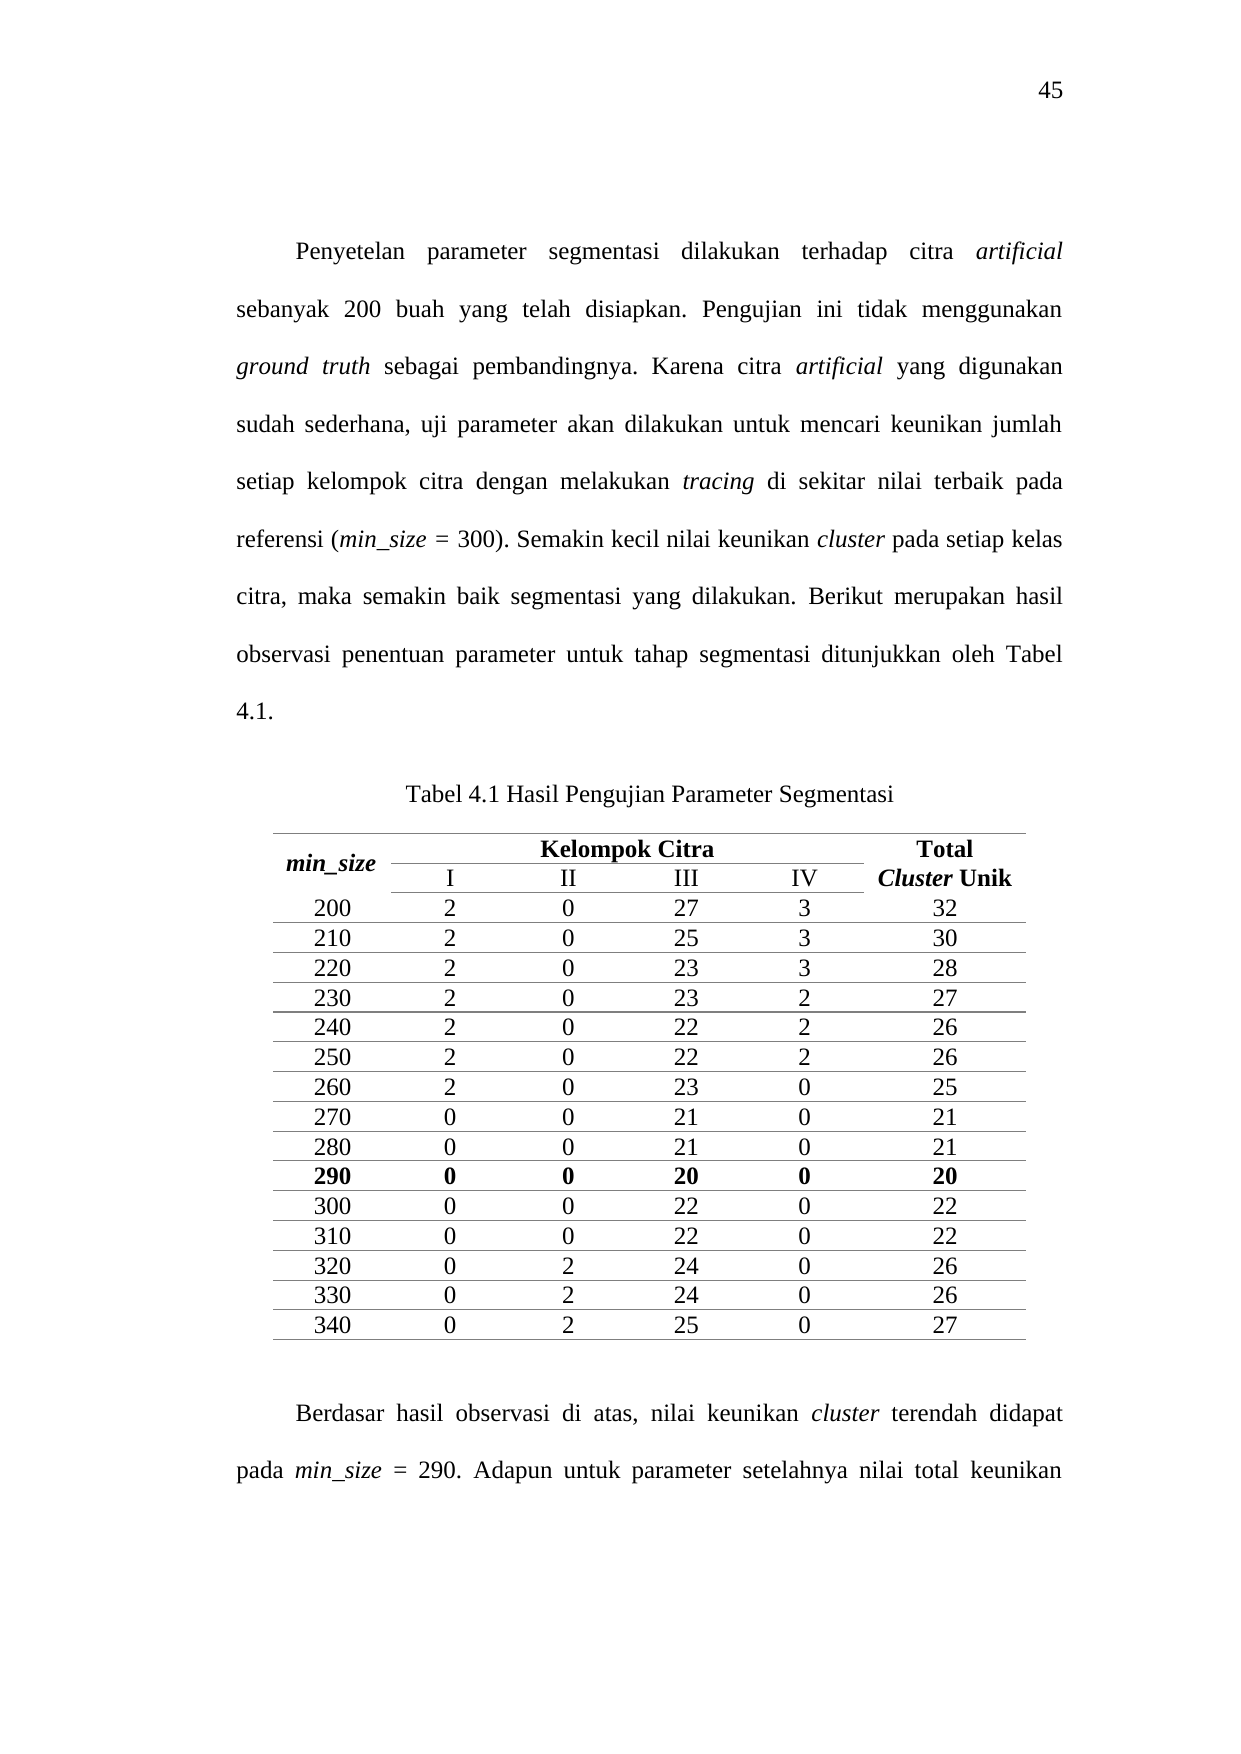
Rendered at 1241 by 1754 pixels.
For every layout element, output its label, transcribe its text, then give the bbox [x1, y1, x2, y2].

table_cell 230 [273, 983, 391, 1011]
table_cell 25 [627, 1310, 745, 1339]
table_cell 26 [864, 1013, 1026, 1041]
table_cell 0 [391, 1221, 509, 1250]
table_cell 0 [391, 1161, 509, 1190]
table_cell IV [745, 864, 863, 892]
table_cell 0 [509, 923, 627, 952]
table_cell 0 [509, 1013, 627, 1041]
table_cell 25 [864, 1072, 1026, 1101]
table_cell 0 [745, 1310, 863, 1339]
table_header Total Cluster Unik [864, 834, 1026, 892]
table_cell 310 [273, 1221, 391, 1250]
table_cell 22 [864, 1191, 1026, 1220]
table_cell 28 [864, 953, 1026, 982]
table_cell 250 [273, 1042, 391, 1071]
table_cell 32 [864, 892, 1026, 922]
table_cell 340 [273, 1310, 391, 1339]
table_cell 0 [391, 1191, 509, 1220]
table_cell 0 [745, 1132, 863, 1160]
table_cell 0 [509, 1102, 627, 1131]
table_cell 0 [509, 953, 627, 982]
table_cell 330 [273, 1281, 391, 1309]
table_cell 0 [509, 1221, 627, 1250]
table_cell 22 [627, 1221, 745, 1250]
table_cell 200 [273, 892, 391, 922]
text Penyetelan parameter segmentasi dilakukan terhadap citra artificial sebanyak 200 buah yang telah disiapkan. Pengujian ini tidak menggunakan ground truth sebagai pembandingnya. Karena citra artificial yang digunakan sudah sederhana, uji parameter akan dilakukan untuk mencari keunikan jumlah setiap kelompok citra dengan melakukan tracing di sekitar nilai terbaik pada referensi (min_size = 300). Semakin kecil nilai keunikan cluster pada setiap kelas citra, maka semakin baik segmentasi yang dilakukan. Berikut merupakan hasil observasi penentuan parameter untuk tahap segmentasi ditunjukkan oleh Tabel 4.1. [236, 236, 1063, 725]
table_cell 2 [509, 1281, 627, 1309]
table_cell 27 [864, 1310, 1026, 1339]
table_cell 0 [509, 1042, 627, 1071]
table_cell 2 [391, 983, 509, 1011]
table_cell 2 [391, 893, 509, 922]
table_cell 2 [745, 1013, 863, 1041]
table_cell 0 [391, 1251, 509, 1279]
table_cell 210 [273, 923, 391, 952]
table_cell 22 [627, 1042, 745, 1071]
table_cell 2 [391, 953, 509, 982]
table_cell 270 [273, 1102, 391, 1131]
table_cell 22 [627, 1013, 745, 1041]
table_cell 0 [509, 1161, 627, 1190]
table_cell 21 [627, 1132, 745, 1160]
table_cell 2 [509, 1251, 627, 1279]
table_cell 27 [864, 983, 1026, 1011]
table_cell 24 [627, 1281, 745, 1309]
table_header Kelompok Citra [391, 834, 863, 862]
table_cell 26 [864, 1251, 1026, 1279]
table_cell 300 [273, 1191, 391, 1220]
table_header min_size [273, 834, 391, 892]
table_cell 290 [273, 1161, 391, 1190]
table_cell 0 [745, 1072, 863, 1101]
table_cell 2 [391, 923, 509, 952]
table_cell 280 [273, 1132, 391, 1160]
table_cell 2 [745, 1042, 863, 1071]
table_cell 26 [864, 1042, 1026, 1071]
table_cell 21 [864, 1102, 1026, 1131]
table_cell 3 [745, 953, 863, 982]
table_cell 24 [627, 1251, 745, 1279]
table_cell 23 [627, 983, 745, 1011]
table_cell 0 [509, 1132, 627, 1160]
table_cell 320 [273, 1251, 391, 1279]
table_cell 0 [391, 1132, 509, 1160]
table_cell 0 [745, 1281, 863, 1309]
table_cell 0 [745, 1221, 863, 1250]
table_cell 30 [864, 923, 1026, 952]
table_cell 0 [509, 1072, 627, 1101]
table_cell 0 [745, 1251, 863, 1279]
table_cell 20 [864, 1161, 1026, 1190]
table_cell 220 [273, 953, 391, 982]
table_cell 0 [509, 893, 627, 922]
table_cell 22 [627, 1191, 745, 1220]
table_cell 2 [509, 1310, 627, 1339]
table_cell 0 [509, 1191, 627, 1220]
table_cell 0 [745, 1191, 863, 1220]
table_cell 22 [864, 1221, 1026, 1250]
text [236, 1398, 1063, 1484]
table_cell 0 [509, 983, 627, 1011]
table_cell 260 [273, 1072, 391, 1101]
table_cell 20 [627, 1161, 745, 1190]
table_cell 240 [273, 1013, 391, 1041]
table_cell 26 [864, 1281, 1026, 1309]
table_cell 2 [391, 1072, 509, 1101]
table_cell 21 [627, 1102, 745, 1131]
table_cell II [509, 864, 627, 892]
table_cell 0 [745, 1102, 863, 1131]
table_cell 23 [627, 953, 745, 982]
table_cell 0 [391, 1310, 509, 1339]
table_cell 3 [745, 923, 863, 952]
table_cell 2 [391, 1042, 509, 1071]
table_cell 21 [864, 1132, 1026, 1160]
table_cell I [391, 864, 509, 892]
table_cell 2 [745, 983, 863, 1011]
table_cell 25 [627, 923, 745, 952]
table_cell 2 [391, 1013, 509, 1041]
text Tabel 4.1 Hasil Pengujian Parameter Segmentasi [236, 779, 1063, 807]
table_cell 23 [627, 1072, 745, 1101]
table_cell 0 [391, 1102, 509, 1131]
table_cell 0 [745, 1161, 863, 1190]
table_cell 27 [627, 893, 745, 922]
table_cell 0 [391, 1281, 509, 1309]
table_cell 3 [745, 893, 863, 922]
table_cell III [627, 864, 745, 892]
